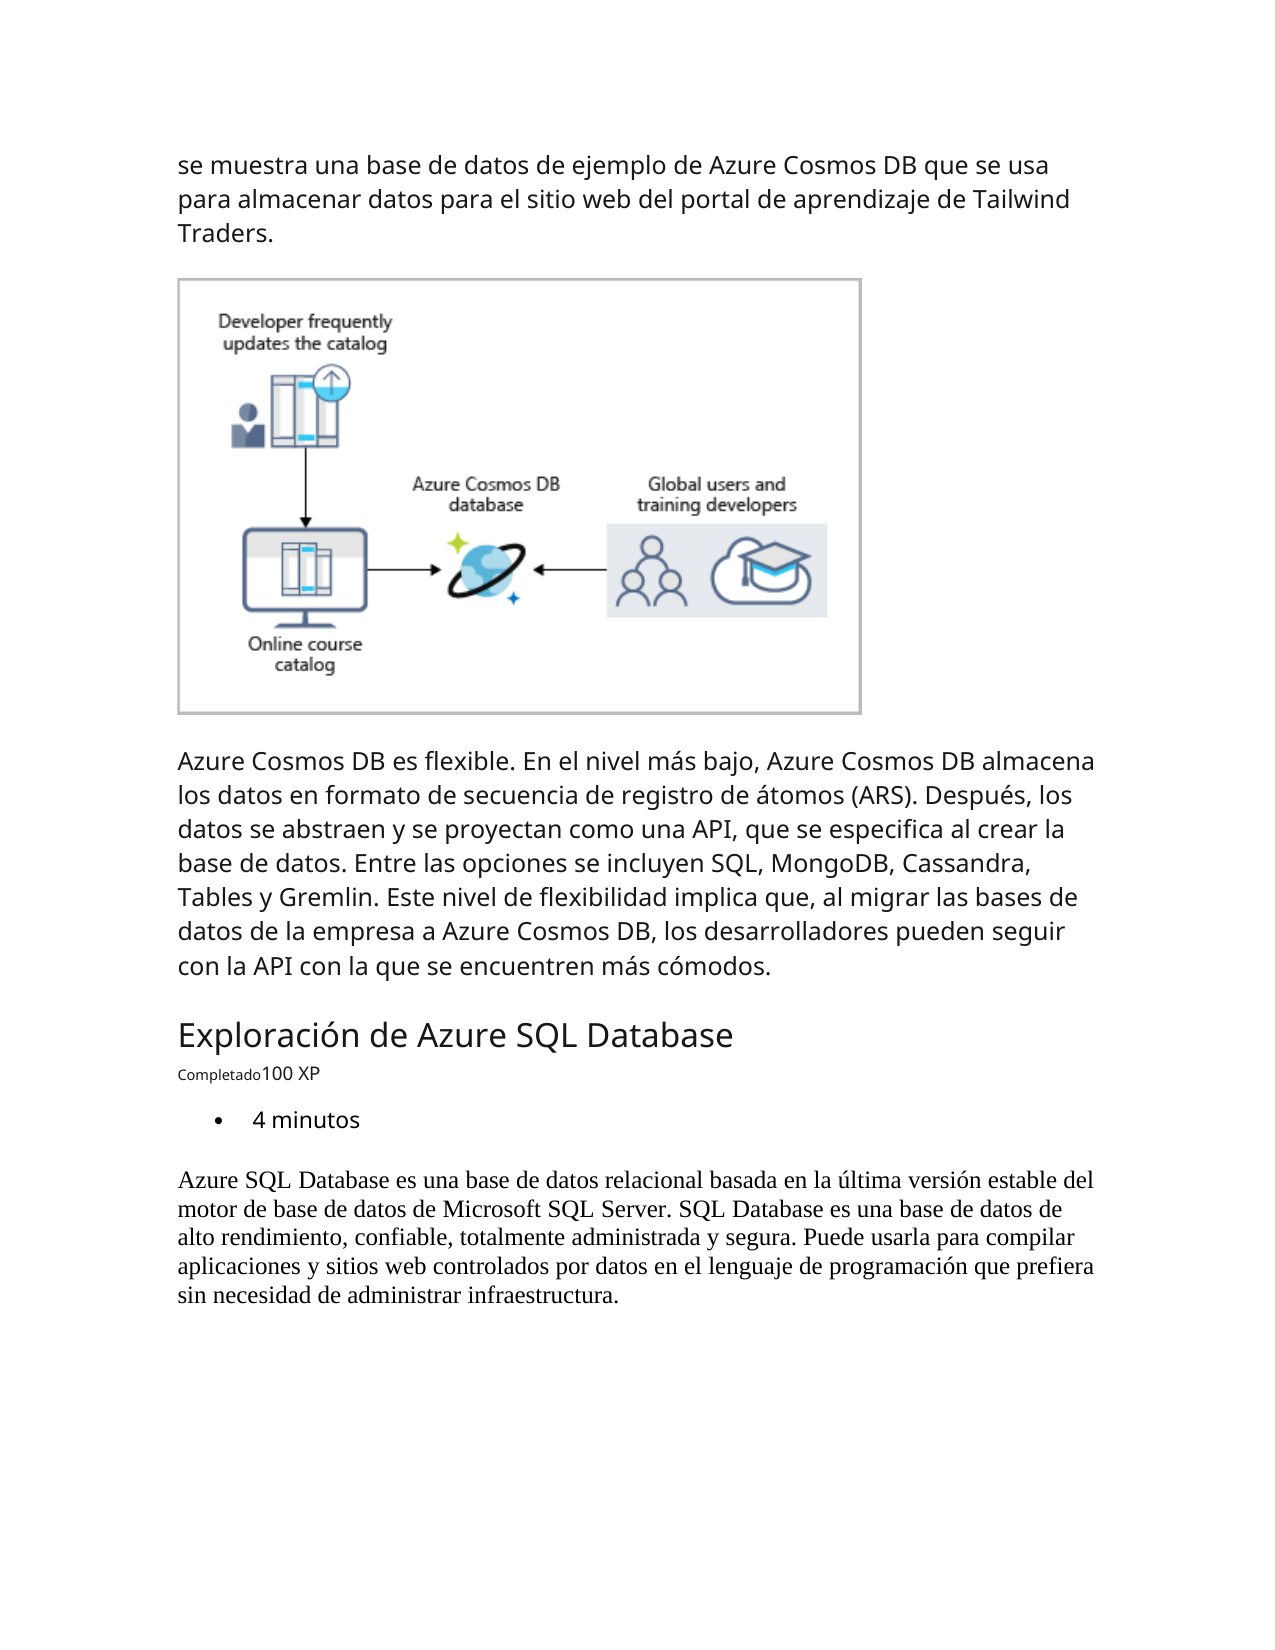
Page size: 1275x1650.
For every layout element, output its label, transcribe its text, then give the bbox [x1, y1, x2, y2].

list 4 minutos [215, 1104, 1098, 1136]
text Azure SQL Database es una base de datos relacional basada en la última versión estable del motor de base de datos de Microsoft SQL Server. SQL Database es una base de datos de alto rendimiento, confiable, totalmente administrada y segura. Puede usarla para compilar aplicaciones y sitios web controlados por datos en el lenguaje de programación que prefiera sin necesidad de administrar infraestructura. [177, 1165, 1098, 1309]
subtitle Exploración de Azure SQL Database [177, 1011, 1098, 1057]
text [177, 148, 1098, 250]
picture [177, 278, 862, 715]
text Completado100 XP [177, 1060, 1098, 1086]
text Azure Cosmos DB es flexible. En el nivel más bajo, Azure Cosmos DB almacena los datos en formato de secuencia de registro de átomos (ARS). Después, los datos se abstraen y se proyectan como una API, que se especifica al crear la base de datos. Entre las opciones se incluyen SQL, MongoDB, Cassandra, Tables y Gremlin. Este nivel de flexibilidad implica que, al migrar las bases de datos de la empresa a Azure Cosmos DB, los desarrolladores pueden seguir con la API con la que se encuentren más cómodos. [177, 744, 1098, 982]
